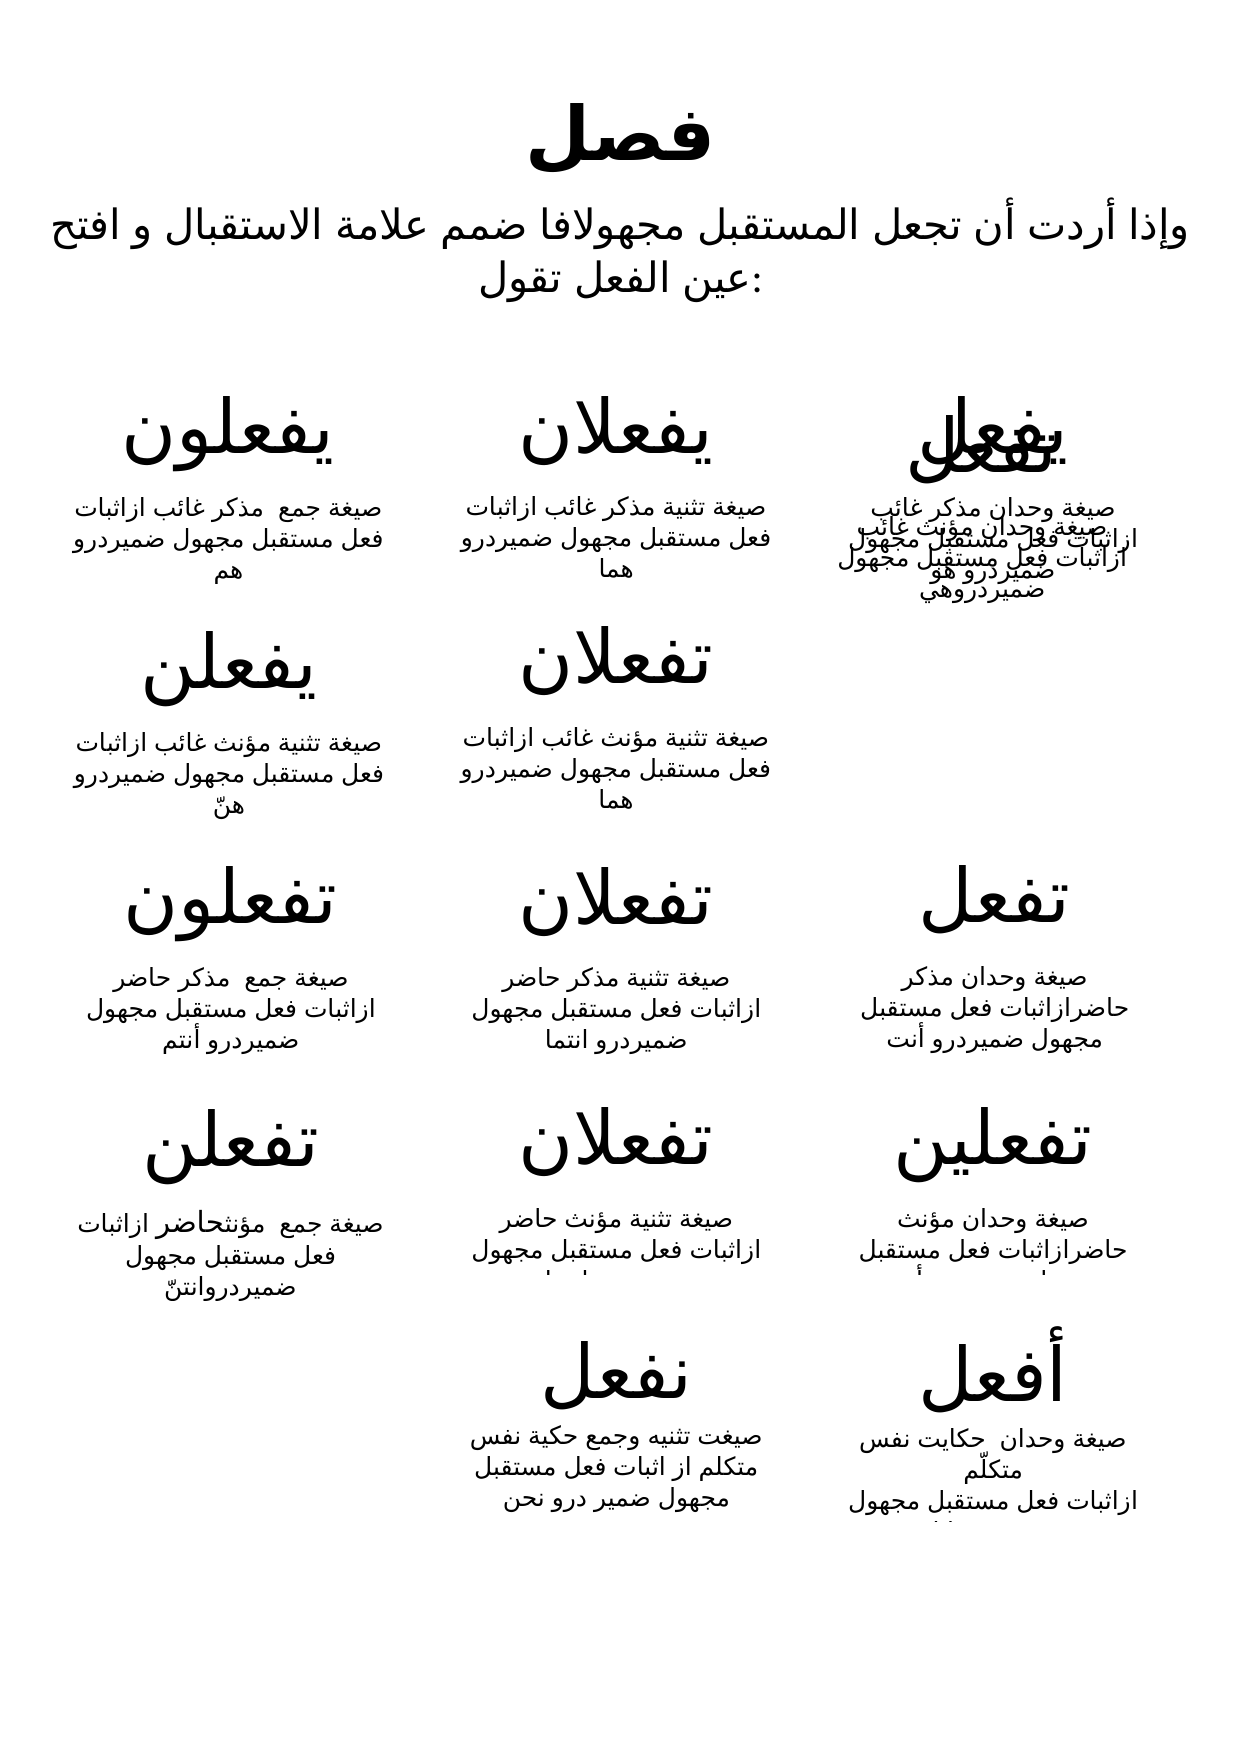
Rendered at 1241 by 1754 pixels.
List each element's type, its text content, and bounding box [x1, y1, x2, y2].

text وإذا أردت أن تجعل المستقبل مجهولافا ضمم علامة الاستقبال و افتح عين الفعل تقول: [29, 200, 1211, 303]
text فصل [29, 90, 1211, 176]
